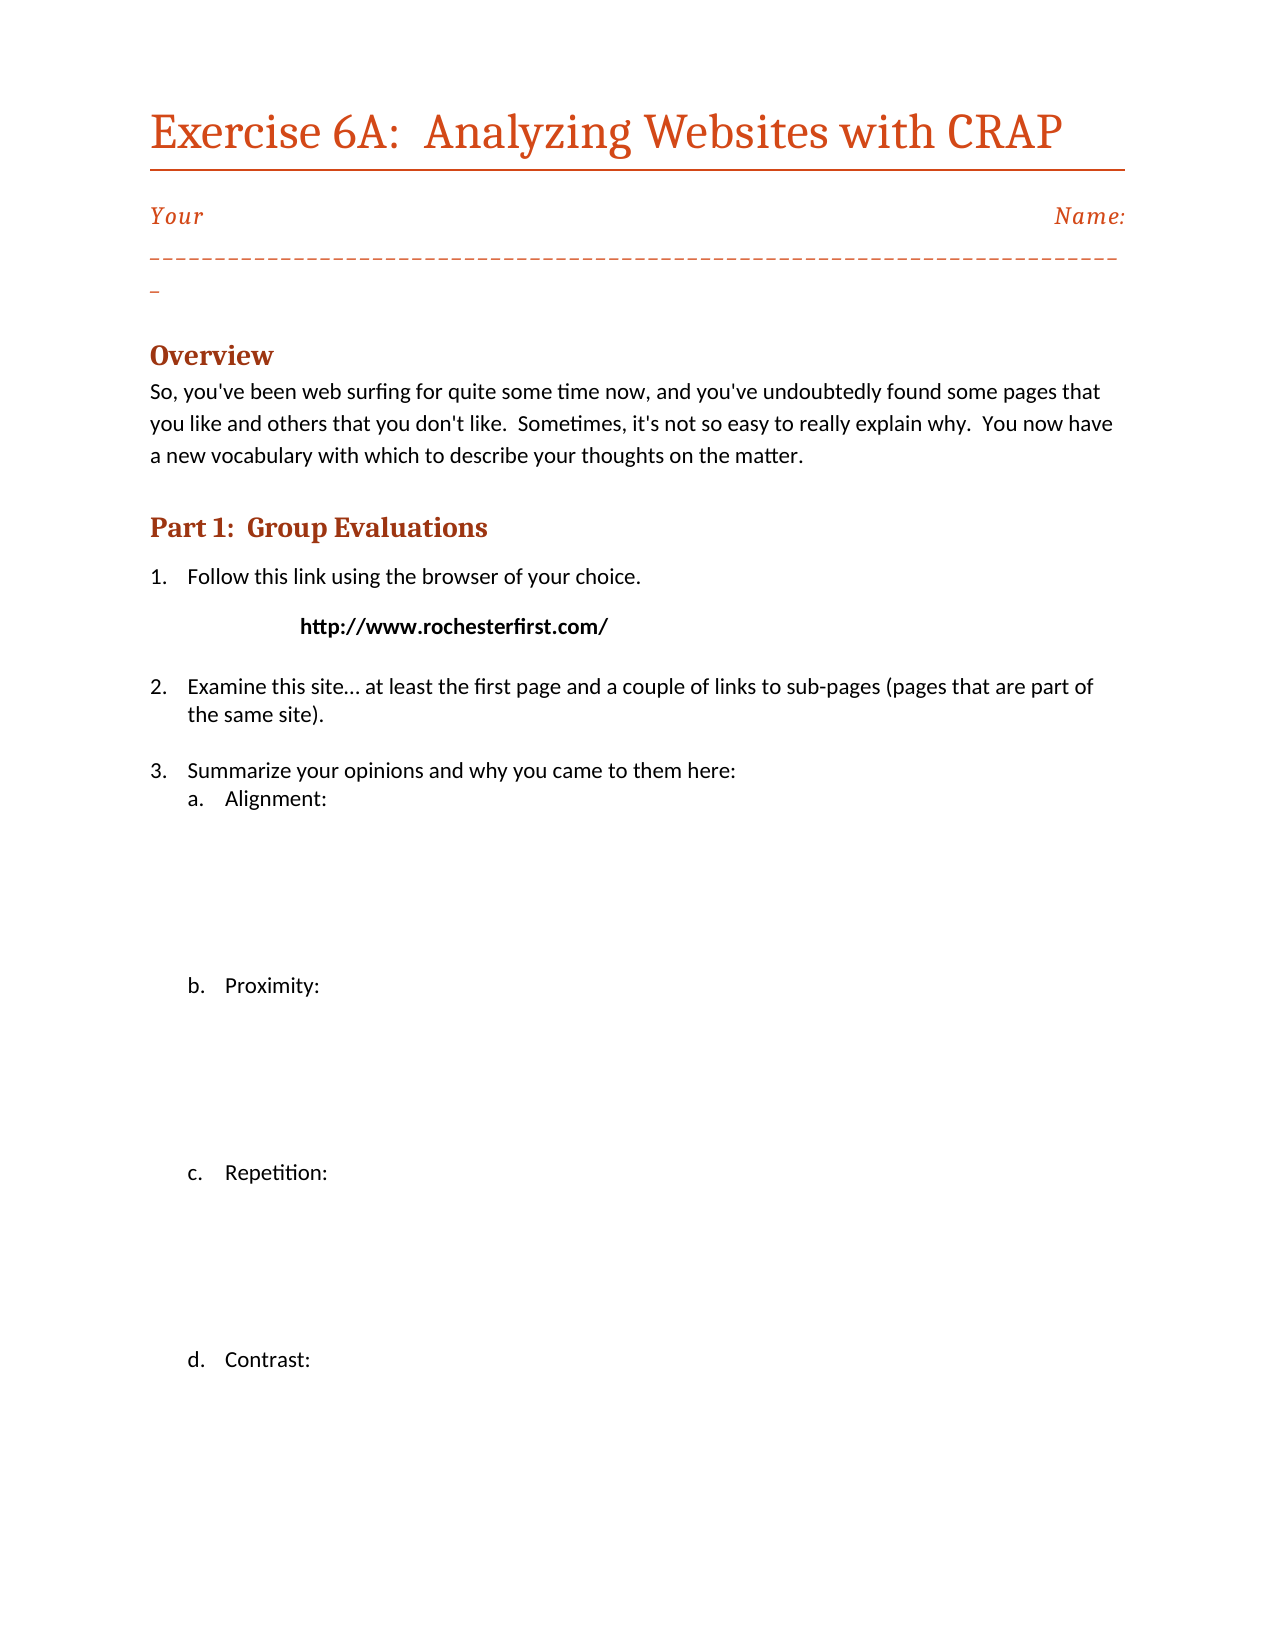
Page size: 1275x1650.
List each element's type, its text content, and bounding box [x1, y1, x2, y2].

list Alignment: [187, 784, 1125, 812]
list Repetition: [187, 1158, 1125, 1186]
list Examine this site… at least the first page and a couple of links to sub-pages (pages that are part of the same site). [150, 672, 1125, 756]
text So, you've been web surfing for quite some time now, and you've undoubtedly found some pages that you like and others that you don't like. Sometimes, it's not so easy to really explain why. You now have a new vocabulary with which to describe your thoughts on the matter. [150, 377, 1125, 470]
list Proximity: [187, 971, 1125, 999]
subtitle Your Name: ___________________________________________________________________________ [150, 202, 1125, 297]
subtitle Overview [150, 339, 1125, 372]
list Summarize your opinions and why you came to them here: [150, 756, 1125, 784]
text http://www.rochesterfirst.com/ [300, 603, 1125, 640]
subtitle Part 1: Group Evaluations [150, 511, 1125, 545]
list Contrast: [187, 1346, 1125, 1373]
list Follow this link using the browser of your choice. [150, 562, 1125, 590]
title Exercise 6A: Analyzing Websites with CRAP [150, 103, 1125, 169]
